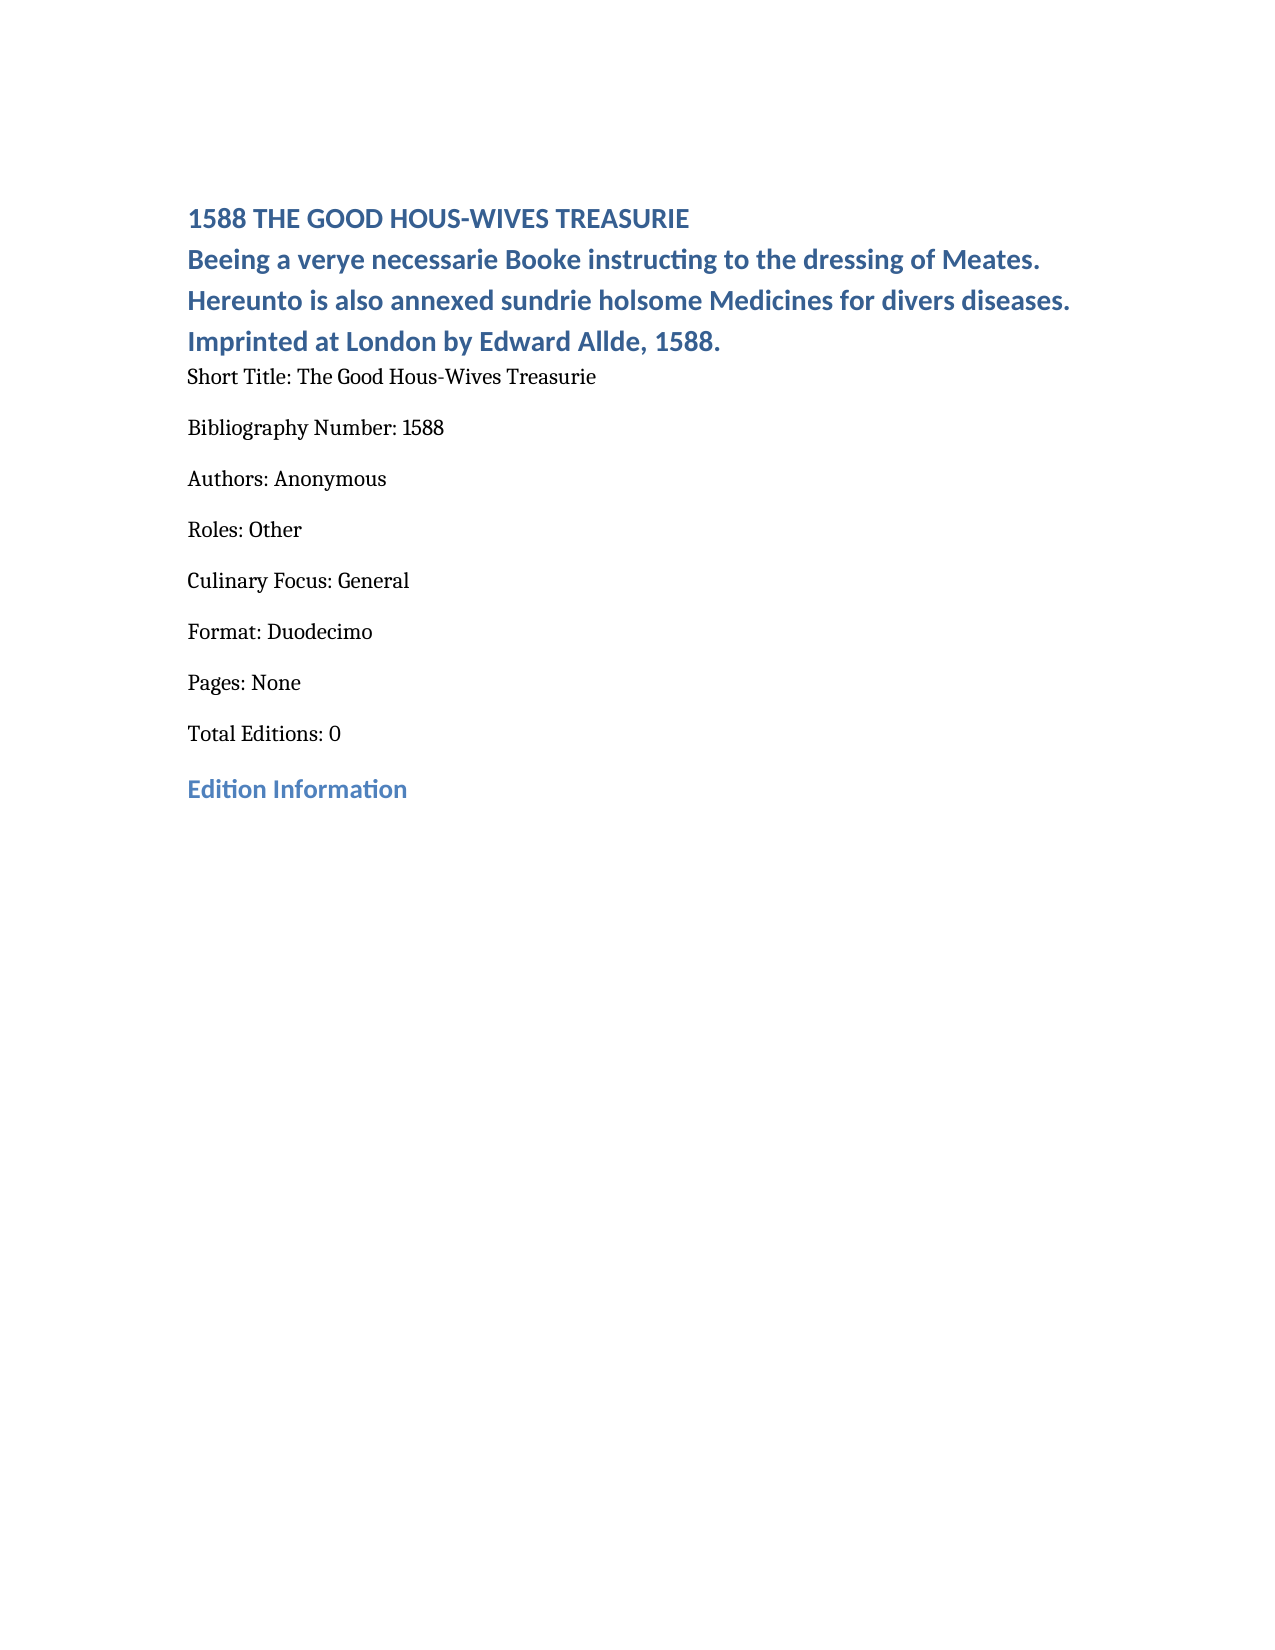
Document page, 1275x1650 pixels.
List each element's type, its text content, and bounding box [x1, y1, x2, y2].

text Bibliography Number: 1588 [187, 415, 1087, 441]
subtitle Edition Information [187, 772, 1087, 805]
text Format: Duodecimo [187, 619, 1087, 645]
text Roles: Other [187, 517, 1087, 543]
subtitle 1588 THE GOOD HOUS-WIVES TREASURIE Beeing a verye necessarie Booke instructing to the dressing of Meates. Hereunto is also annexed sundrie holsome Medicines for divers diseases. Imprinted at London by Edward Allde, 1588. [187, 200, 1087, 358]
text Total Editions: 0 [187, 721, 1087, 747]
text Pages: None [187, 670, 1087, 696]
text Short Title: The Good Hous-Wives Treasurie [187, 364, 1087, 390]
text Authors: Anonymous [187, 466, 1087, 492]
text Culinary Focus: General [187, 568, 1087, 594]
